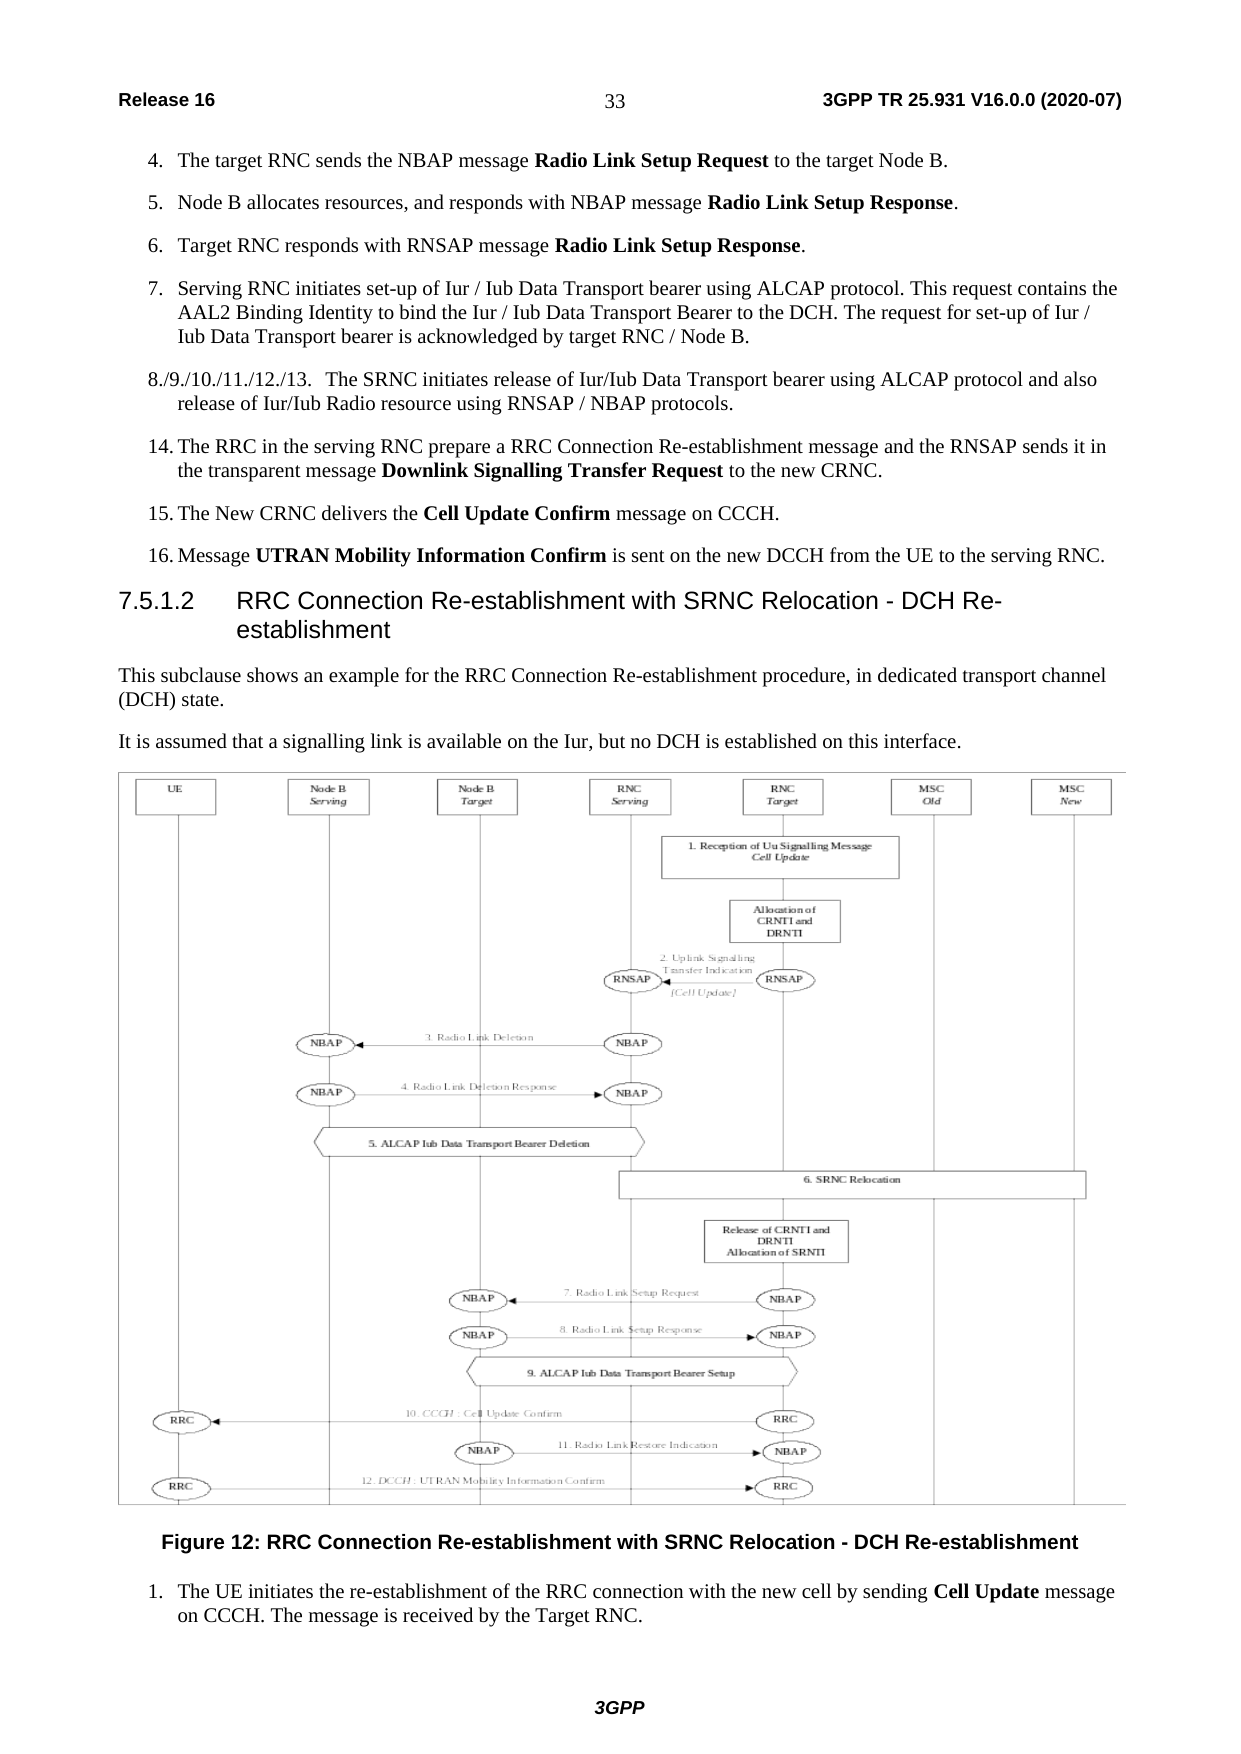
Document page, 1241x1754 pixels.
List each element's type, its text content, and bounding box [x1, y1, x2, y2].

text 1. The UE initiates the re-establishment of the RRC connection with the new cell by sending Cell Update message on CCCH. The message is received by the Target RNC. [148, 1579, 1122, 1627]
text 5. Node B allocates resources, and responds with NBAP message Radio Link Setup Response. [148, 190, 1122, 214]
text 7. Serving RNC initiates set-up of Iur / Iub Data Transport bearer using ALCAP protocol. This request contains the AAL2 Binding Identity to bind the Iur / Iub Data Transport Bearer to the DCH. The request for set-up of Iur / Iub Data Transport bearer is acknowledged by target RNC / Node B. [148, 276, 1122, 348]
text 8./9./10./11./12./13. The SRNC initiates release of Iur/Iub Data Transport bearer using ALCAP protocol and also release of Iur/Iub Radio resource using RNSAP / NBAP protocols. [148, 367, 1122, 415]
text It is assumed that a signalling link is available on the Iur, but no DCH is established on this interface. [118, 729, 1122, 753]
text This subclause shows an example for the RRC Connection Re-establishment procedure, in dedicated transport channel (DCH) state. [118, 662, 1122, 711]
text 6. Target RNC responds with RNSAP message Radio Link Setup Response. [148, 233, 1122, 257]
text Figure 12: RRC Connection Re-establishment with SRNC Relocation - DCH Re-establishment [118, 1530, 1122, 1554]
text 15. The New CRNC delivers the Cell Update Confirm message on CCCH. [148, 501, 1122, 525]
subtitle 7.5.1.2 RRC Connection Re-establishment with SRNC Relocation - DCH Re-establishment [118, 586, 1122, 644]
text 4. The target RNC sends the NBAP message Radio Link Setup Request to the target Node B. [148, 147, 1122, 172]
text 14. The RRC in the serving RNC prepare a RRC Connection Re-establishment message and the RNSAP sends it in the transparent message Downlink Signalling Transfer Request to the new CRNC. [148, 434, 1122, 482]
text 16. Message UTRAN Mobility Information Confirm is sent on the new DCCH from the UE to the serving RNC. [148, 543, 1122, 567]
